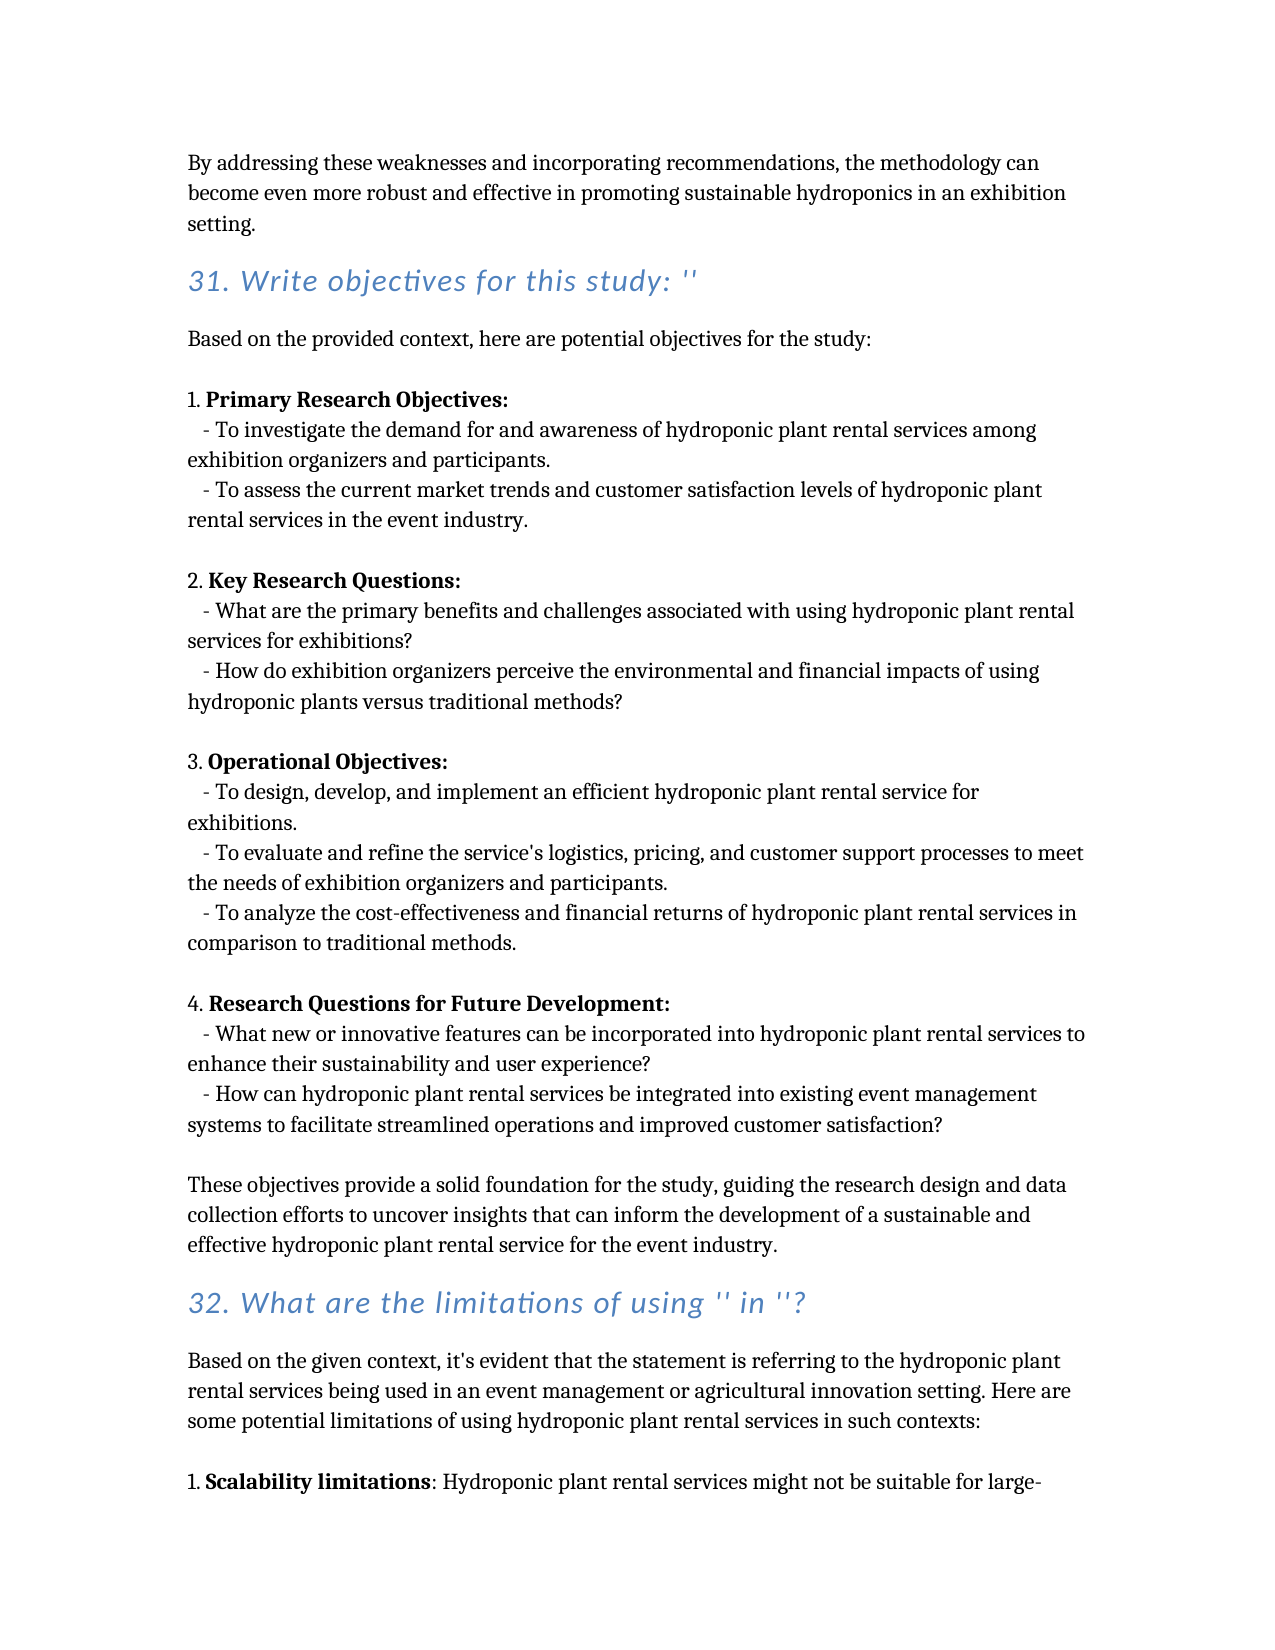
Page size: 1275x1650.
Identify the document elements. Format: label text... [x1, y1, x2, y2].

subtitle 31. Write objectives for this study: '' [187, 261, 1087, 299]
text Based on the provided context, here are potential objectives for the study: 1. Primary Research Objectives: - To investigate the demand for and awareness of hydroponic plant rental services among exhibition organizers and participants. - To assess the current market trends and customer satisfaction levels of hydroponic plant rental services in the event industry. 2. Key Research Questions: - What are the primary benefits and challenges associated with using hydroponic plant rental services for exhibitions? - How do exhibition organizers perceive the environmental and financial impacts of using hydroponic plants versus traditional methods? 3. Operational Objectives: - To design, develop, and implement an efficient hydroponic plant rental service for exhibitions. - To evaluate and refine the service's logistics, pricing, and customer support processes to meet the needs of exhibition organizers and participants. - To analyze the cost-effectiveness and financial returns of hydroponic plant rental services in comparison to traditional methods. 4. Research Questions for Future Development: - What new or innovative features can be incorporated into hydroponic plant rental services to enhance their sustainability and user experience? - How can hydroponic plant rental services be integrated into existing event management systems to facilitate streamlined operations and improved customer satisfaction? These objectives provide a solid foundation for the study, guiding the research design and data collection efforts to uncover insights that can inform the development of a sustainable and effective hydroponic plant rental service for the event industry. [187, 326, 1087, 1259]
subtitle 32. What are the limitations of using '' in ''? [187, 1283, 1087, 1321]
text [187, 1348, 1087, 1495]
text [187, 150, 1087, 237]
